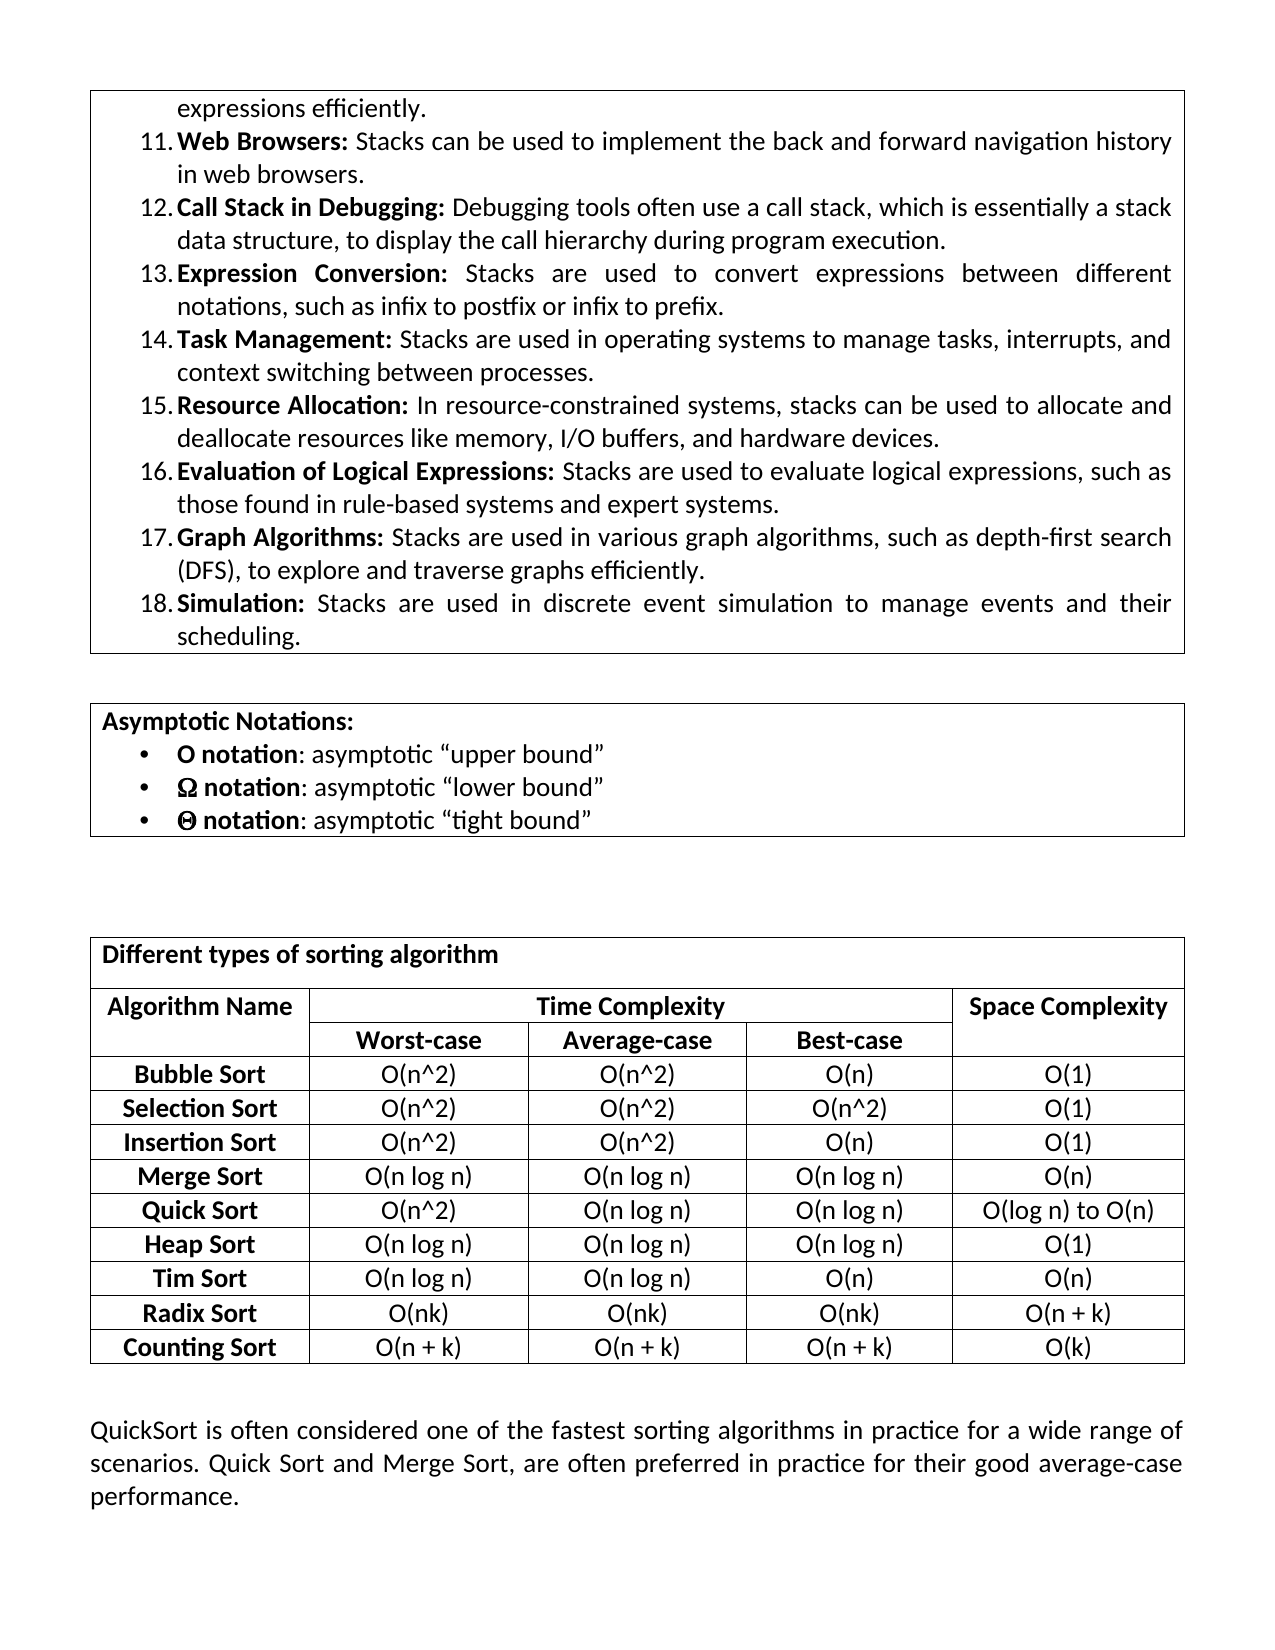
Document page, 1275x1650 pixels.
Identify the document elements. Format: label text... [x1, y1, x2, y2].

table_cell Merge Sort [91, 1160, 309, 1192]
table_cell Counting Sort [91, 1330, 309, 1363]
table_cell Average-case [529, 1023, 746, 1056]
table_cell O(n) [747, 1262, 952, 1295]
table_cell Selection Sort [91, 1091, 309, 1124]
table_cell Best-case [747, 1023, 952, 1056]
table_cell O(n log n) [310, 1228, 528, 1261]
table_cell O(1) [953, 1125, 1184, 1158]
table_cell O(n + k) [529, 1330, 746, 1363]
table_cell O(1) [953, 1091, 1184, 1124]
table_cell O(n^2) [747, 1091, 952, 1124]
table_cell Radix Sort [91, 1296, 309, 1329]
table_cell O(n log n) [747, 1160, 952, 1192]
table_cell O(n + k) [953, 1296, 1184, 1329]
table_cell O(n^2) [310, 1194, 528, 1227]
table_cell O(n) [747, 1057, 952, 1090]
table_header Asymptotic Notations: O notation: asymptotic “upper bound” notation: asymptotic “lower bound” notation: asymptotic “tight bound” [91, 704, 1184, 836]
table_cell Worst-case [310, 1023, 528, 1056]
table_cell O(n log n) [747, 1194, 952, 1227]
table_cell O(n log n) [529, 1160, 746, 1192]
table_cell O(n^2) [529, 1091, 746, 1124]
table_cell O(n log n) [747, 1228, 952, 1261]
table_cell O(n log n) [310, 1262, 528, 1295]
table_cell O(n^2) [529, 1057, 746, 1090]
table_cell O(n log n) [529, 1194, 746, 1227]
table_cell O(nk) [529, 1296, 746, 1329]
table_cell O(1) [953, 1057, 1184, 1090]
table_cell O(n^2) [310, 1125, 528, 1158]
table_cell O(n log n) [310, 1160, 528, 1192]
table_cell Space Complexity [953, 989, 1184, 1056]
table_cell O(n^2) [529, 1125, 746, 1158]
table_cell O(n log n) [529, 1228, 746, 1261]
table_cell O(nk) [310, 1296, 528, 1329]
table_cell O(n log n) [529, 1262, 746, 1295]
table_cell O(n) [747, 1125, 952, 1158]
table_cell O(n) [953, 1160, 1184, 1192]
table_header Different types of sorting algorithm [91, 938, 1184, 988]
table_cell Algorithm Name [91, 989, 309, 1056]
table_cell Bubble Sort [91, 1057, 309, 1090]
table_cell O(log n) to O(n) [953, 1194, 1184, 1227]
table_cell O(n^2) [310, 1091, 528, 1124]
table_cell Quick Sort [91, 1194, 309, 1227]
table_cell Time Complexity [310, 989, 952, 1022]
table_cell O(n + k) [747, 1330, 952, 1363]
table_cell O(n + k) [310, 1330, 528, 1363]
text QuickSort is often considered one of the fastest sorting algorithms in practice for a wide range of scenarios. Quick Sort and Merge Sort, are often preferred in practice for their good average-case performance. [90, 1413, 1185, 1513]
table_cell Insertion Sort [91, 1125, 309, 1158]
table_cell O(1) [953, 1228, 1184, 1261]
table_cell O(n^2) [310, 1057, 528, 1090]
table_cell Tim Sort [91, 1262, 309, 1295]
table_cell Heap Sort [91, 1228, 309, 1261]
table_cell O(k) [953, 1330, 1184, 1363]
table_cell O(nk) [747, 1296, 952, 1329]
table_cell O(n) [953, 1262, 1184, 1295]
